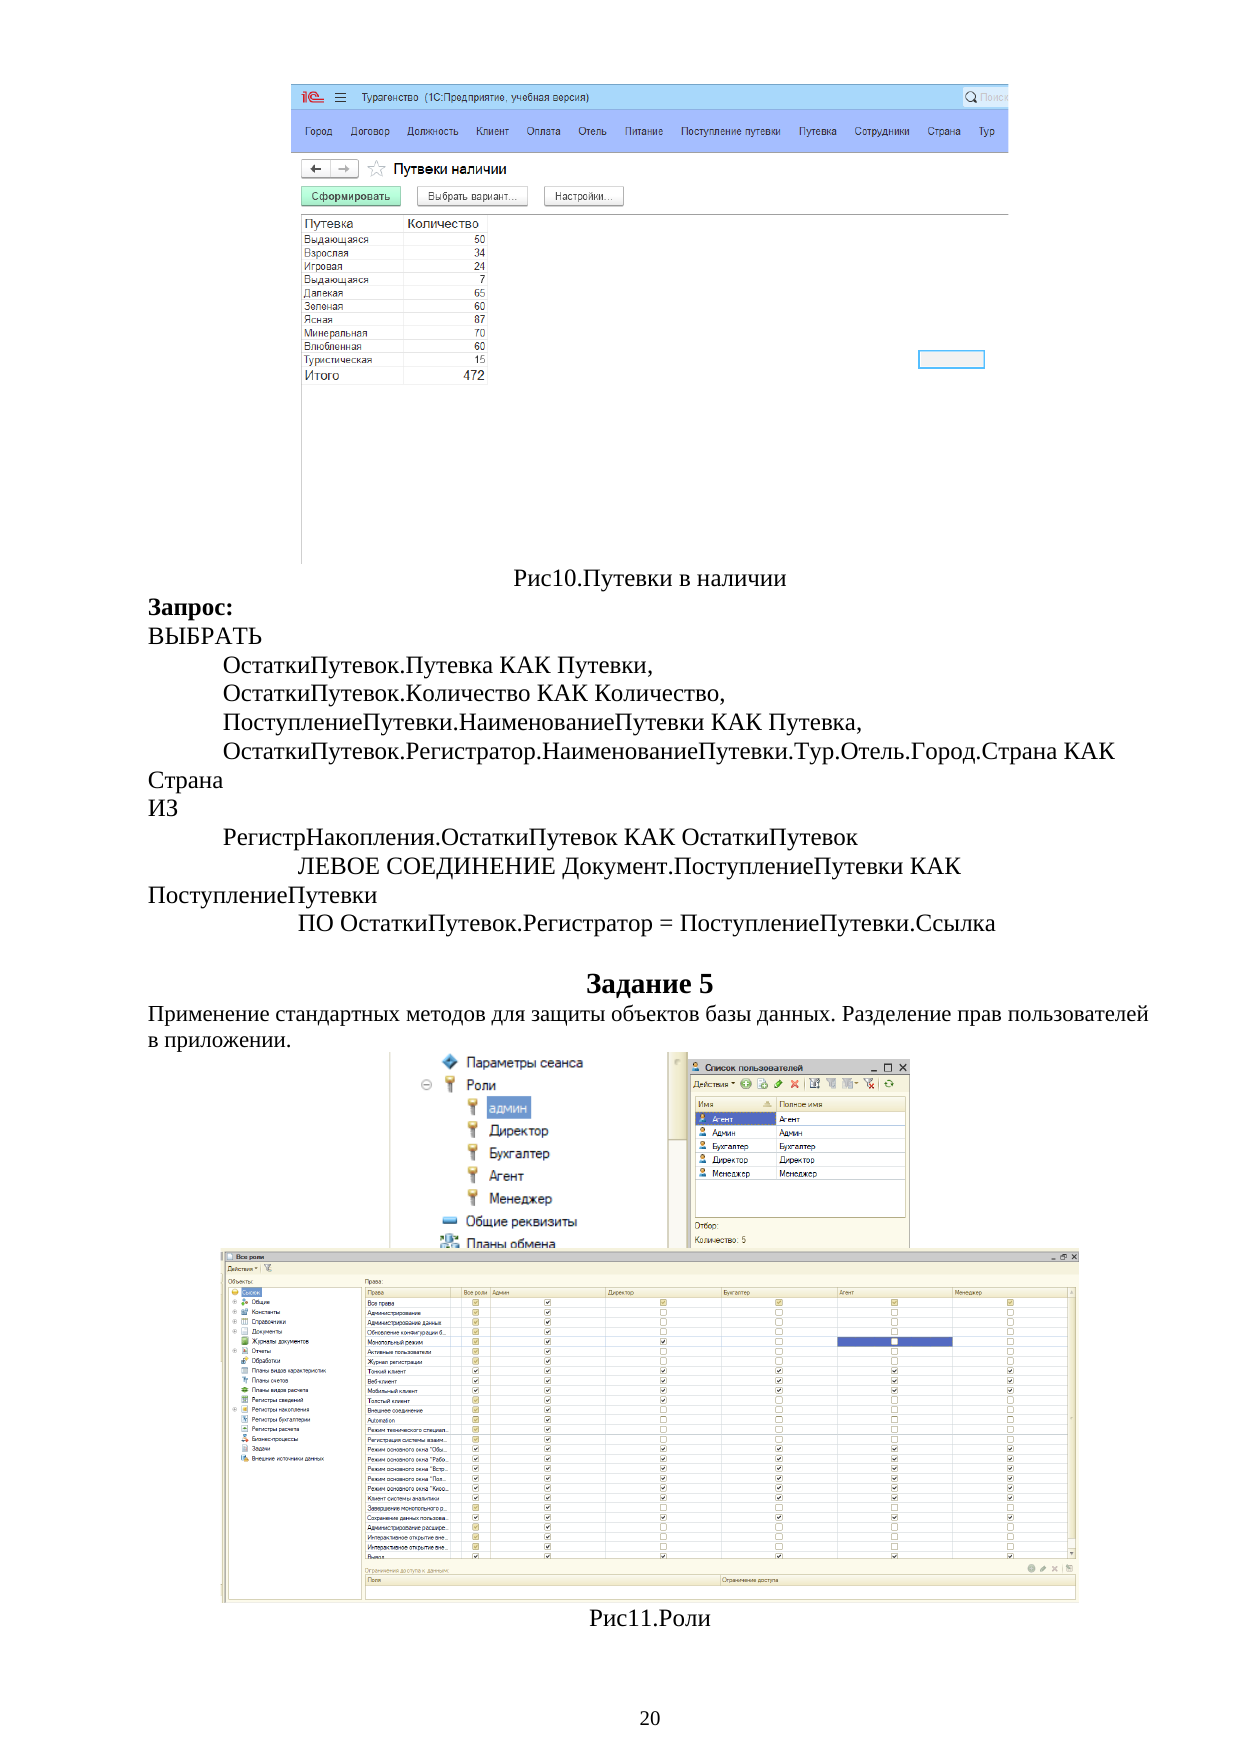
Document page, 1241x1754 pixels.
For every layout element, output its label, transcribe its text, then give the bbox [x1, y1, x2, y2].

text ОстаткиПутевок.Путевка КАК Путевки, [148, 650, 1152, 678]
text ИЗ [148, 793, 1152, 822]
text ПО ОстаткиПутевок.Регистратор = ПоступлениеПутевки.Ссылка [148, 908, 1152, 937]
text ПоступлениеПутевки.НаименованиеПутевки КАК Путевка, [148, 707, 1152, 736]
text ЛЕВОЕ СОЕДИНЕНИЕ Документ.ПоступлениеПутевки КАК ПоступлениеПутевки [148, 851, 1152, 908]
picture [220, 1052, 1079, 1603]
text ОстаткиПутевок.Количество КАК Количество, [148, 678, 1152, 707]
text РегистрНакопления.ОстаткиПутевок КАК ОстаткиПутевок [148, 822, 1152, 851]
text Задание 5 [148, 966, 1152, 999]
text Применение стандартных методов для защиты объектов базы данных. Разделение прав пользователей в приложении. [148, 999, 1152, 1052]
text ВЫБРАТЬ [148, 621, 1152, 650]
text Рис10.Путевки в наличии [148, 563, 1152, 592]
text Запрос: [148, 592, 1152, 621]
text Рис11.Роли [148, 1603, 1152, 1632]
picture [291, 84, 1009, 564]
text ОстаткиПутевок.Регистратор.НаименованиеПутевки.Тур.Отель.Город.Страна КАК Страна [148, 736, 1152, 793]
